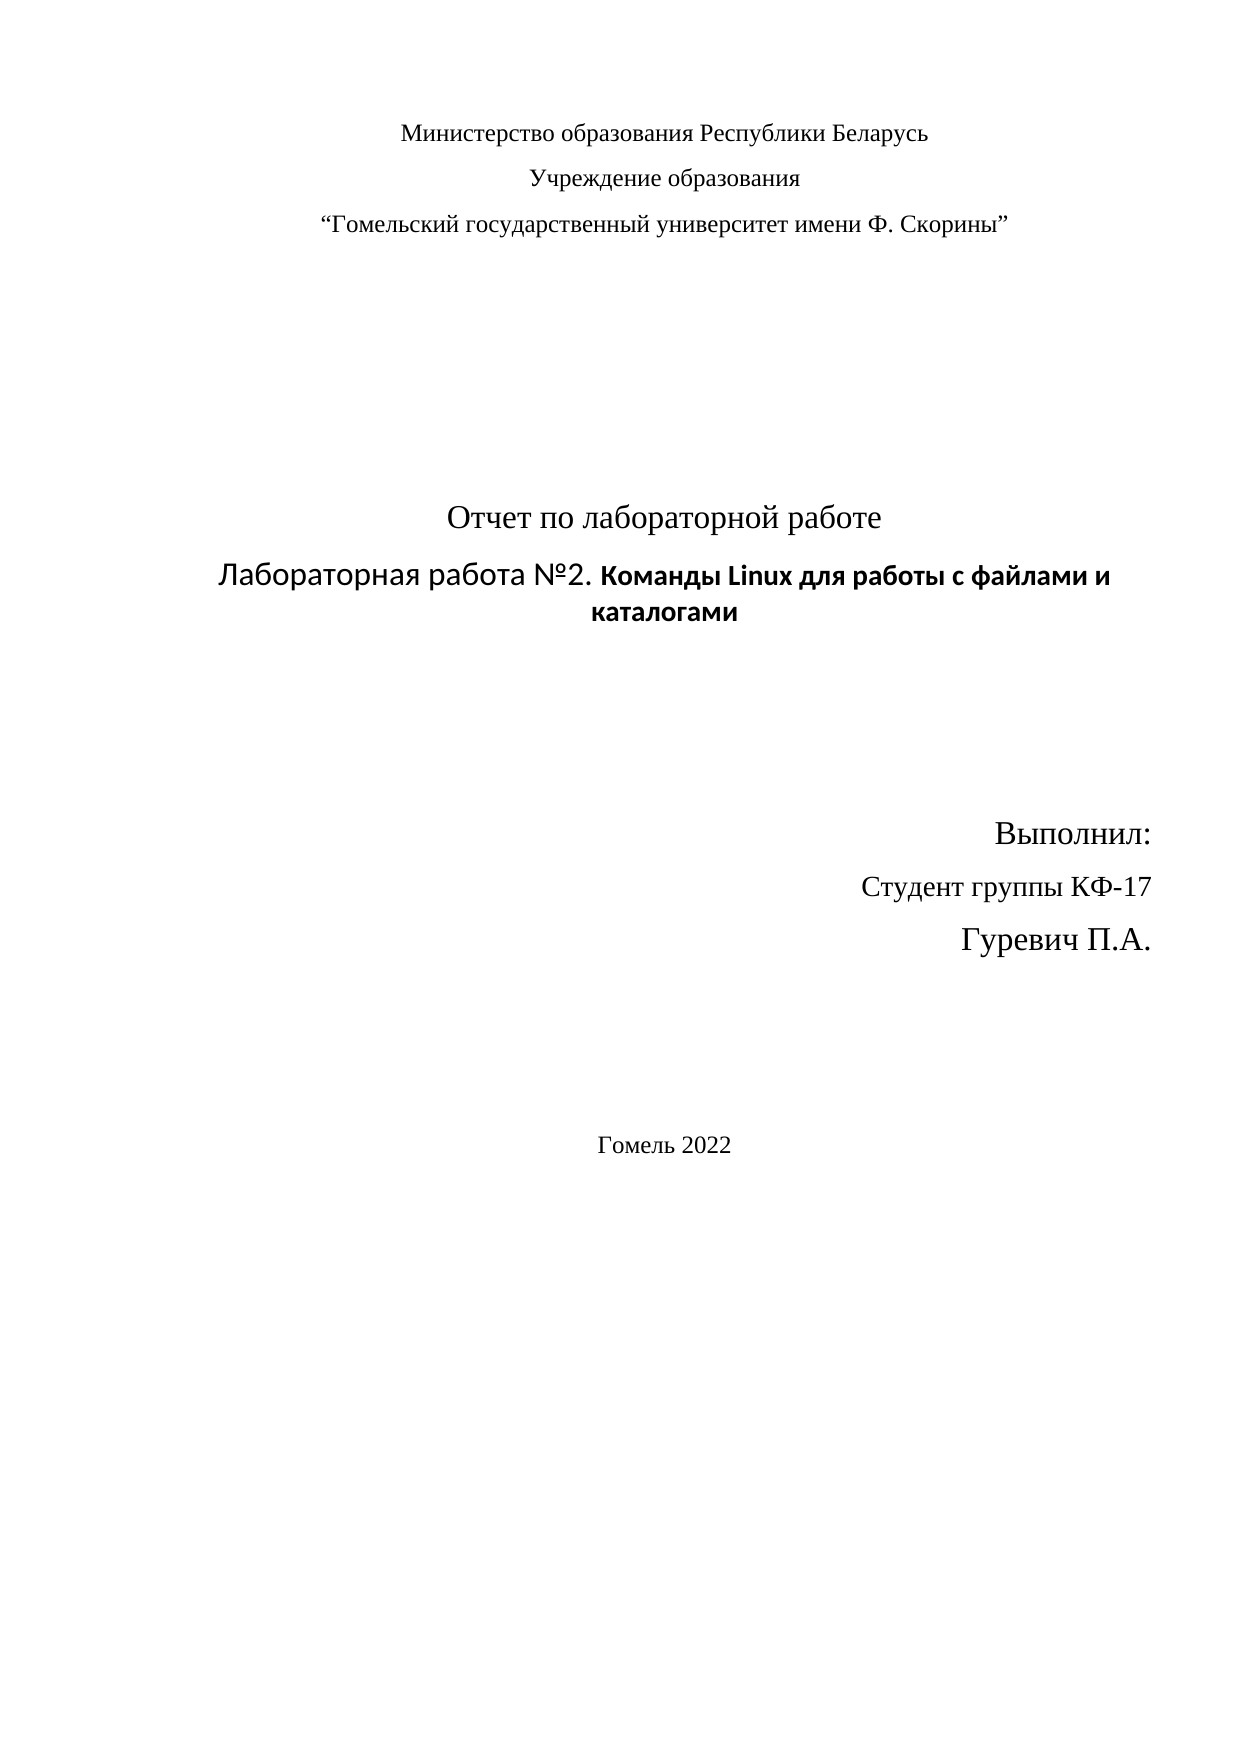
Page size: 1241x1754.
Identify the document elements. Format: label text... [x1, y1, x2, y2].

text Лабораторная работа №2. Команды Linux для работы с файлами и каталогами [177, 553, 1152, 629]
text Студент группы КФ-17 [177, 869, 1152, 902]
text Учреждение образования [177, 163, 1152, 192]
text Выполнил: [177, 814, 1152, 852]
text Гуревич П.А. [177, 919, 1152, 957]
text “Гомельский государственный университет имени Ф. Скорины” [177, 209, 1152, 238]
text Министерство образования Республики Беларусь [177, 118, 1152, 147]
text Гомель 2022 [177, 1130, 1152, 1158]
text Отчет по лабораторной работе [177, 498, 1152, 536]
